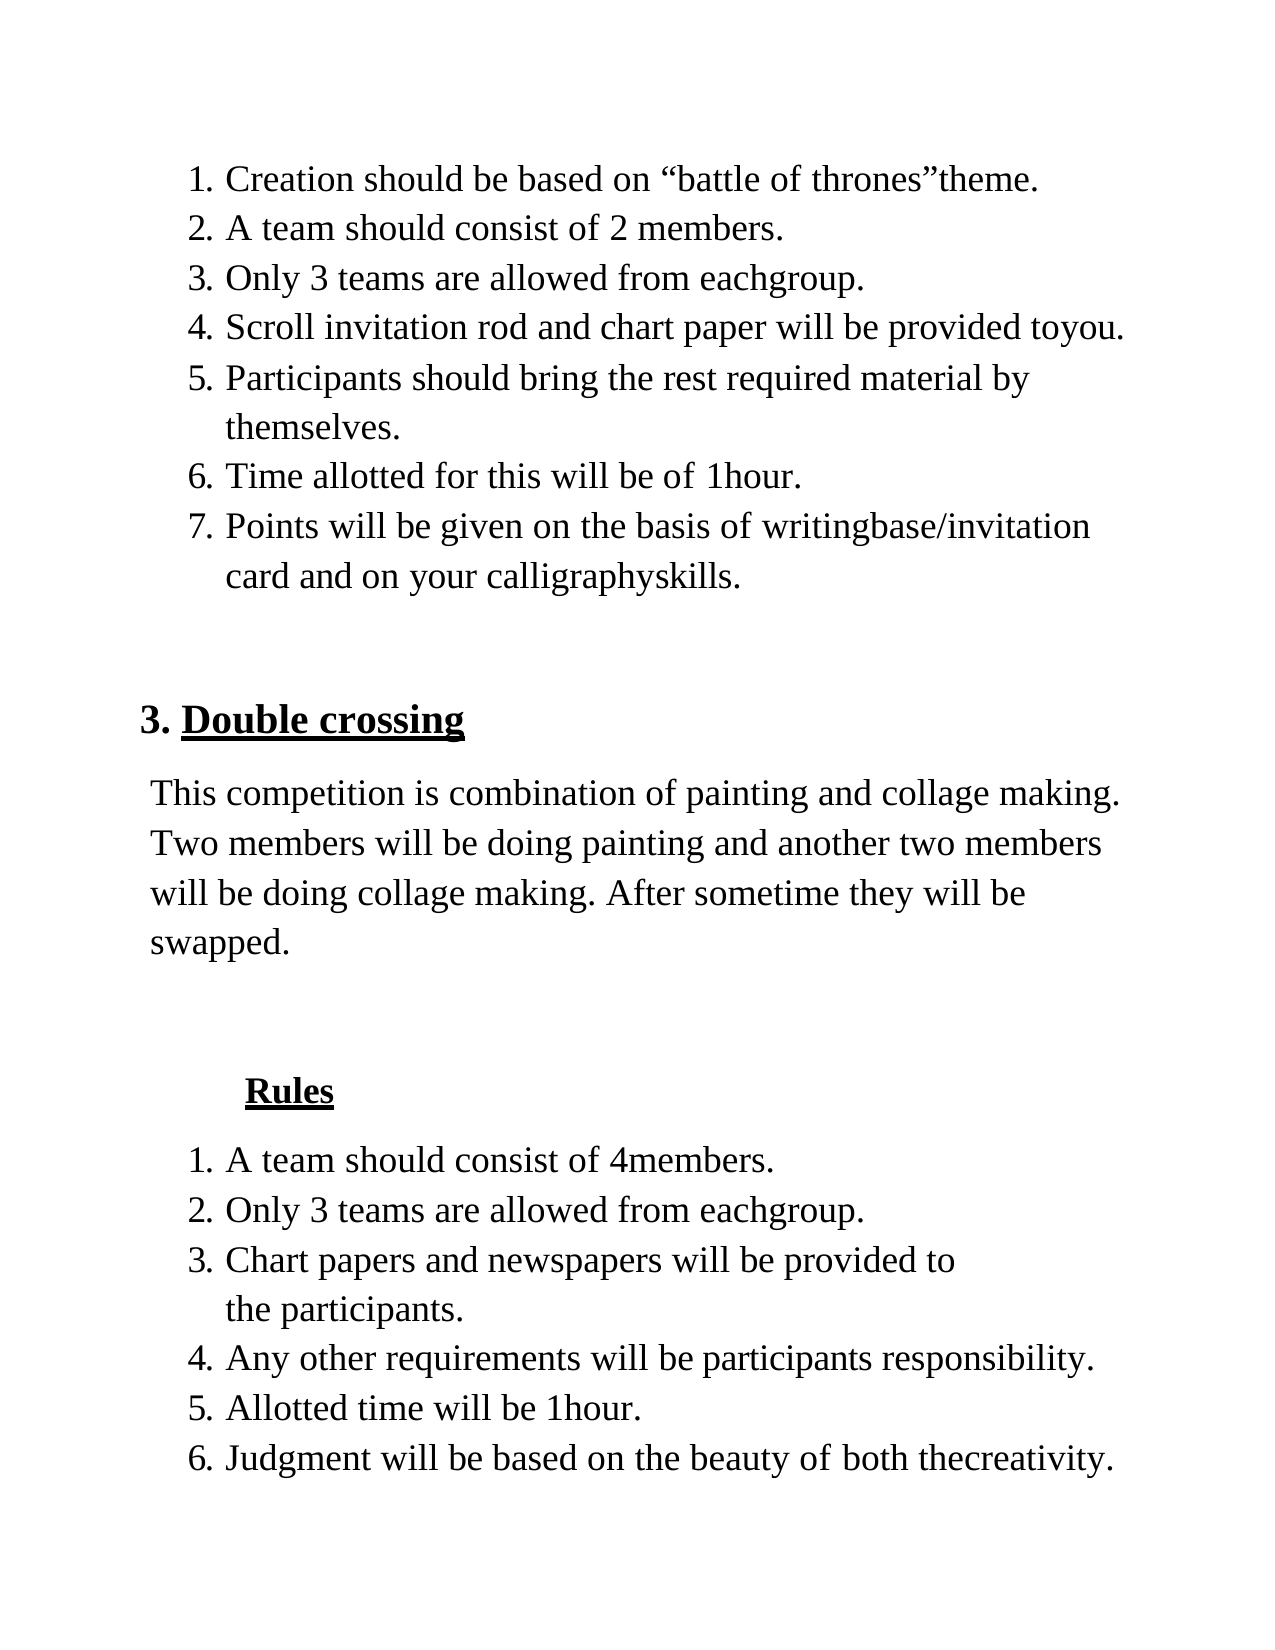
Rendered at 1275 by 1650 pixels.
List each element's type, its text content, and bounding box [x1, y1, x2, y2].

list Only 3 teams are allowed from eachgroup. [187, 1187, 1135, 1231]
list A team should consist of 2 members. [187, 206, 1135, 249]
list Chart papers and newspapers will be provided to the participants. [187, 1237, 1000, 1330]
text This competition is combination of painting and collage making. Two members will be doing painting and another two members will be doing collage making. After sometime they will be swapped. [150, 771, 1135, 963]
list A team should consist of 4members. [187, 1138, 1135, 1181]
list Time allotted for this will be of 1hour. [187, 454, 1135, 497]
list Judgment will be based on the beauty of both thecreativity. [187, 1435, 1135, 1478]
list Any other requirements will be participants responsibility. [187, 1336, 1135, 1379]
subtitle 3. Double crossing [139, 695, 1135, 743]
subtitle Rules [244, 1068, 1135, 1111]
list Points will be given on the basis of writingbase/invitation card and on your calligraphyskills. [187, 504, 1099, 596]
list Creation should be based on “battle of thrones”theme. [187, 156, 1135, 199]
list Scroll invitation rod and chart paper will be provided toyou. [187, 305, 1135, 348]
list Allotted time will be 1hour. [187, 1386, 1135, 1429]
list Only 3 teams are allowed from eachgroup. [187, 255, 1135, 298]
list Participants should bring the rest required material by themselves. [187, 355, 1032, 448]
